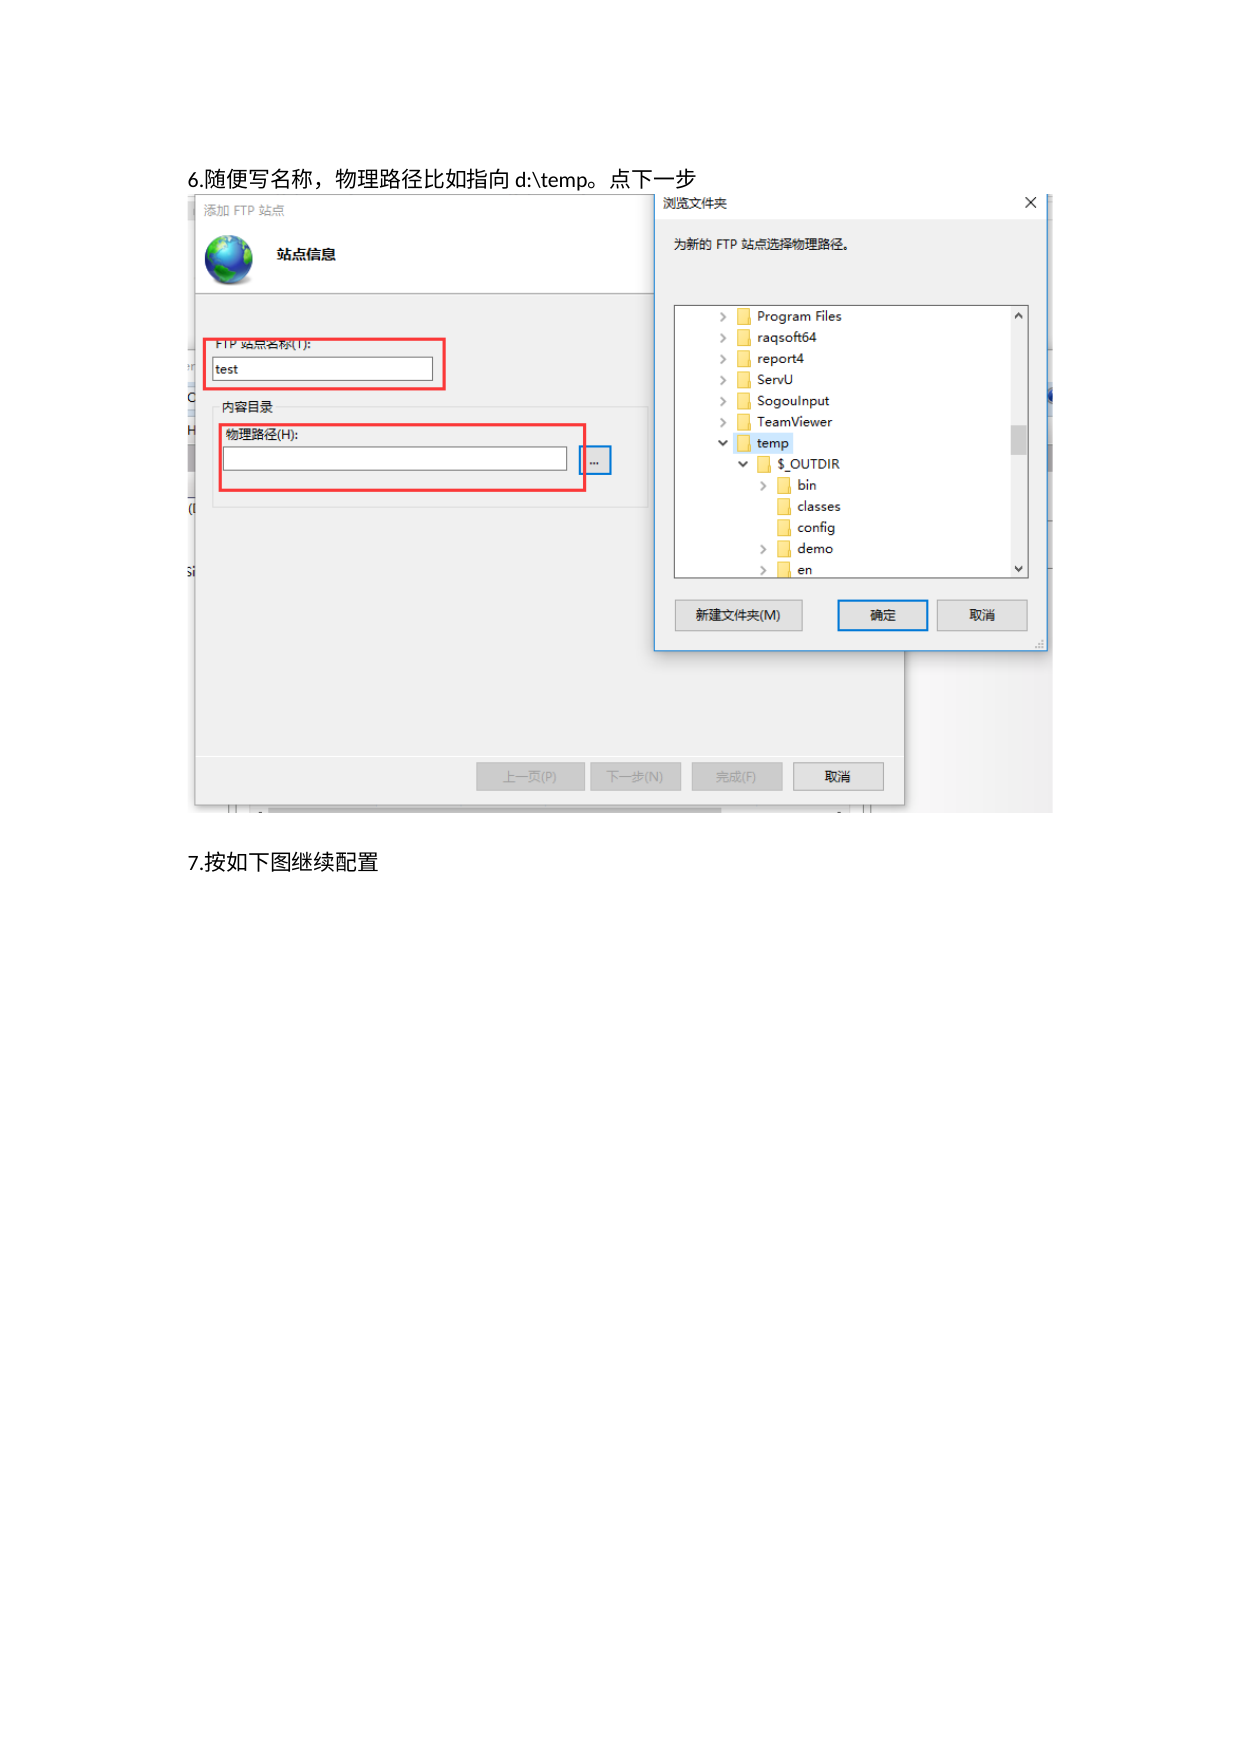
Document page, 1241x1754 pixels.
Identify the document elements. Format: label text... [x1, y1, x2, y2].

picture [187, 194, 1053, 813]
text 6.随便写名称，物理路径比如指向d:\temp。点下一步 [187, 162, 1053, 194]
text 7.按如下图继续配置 [187, 844, 1053, 877]
